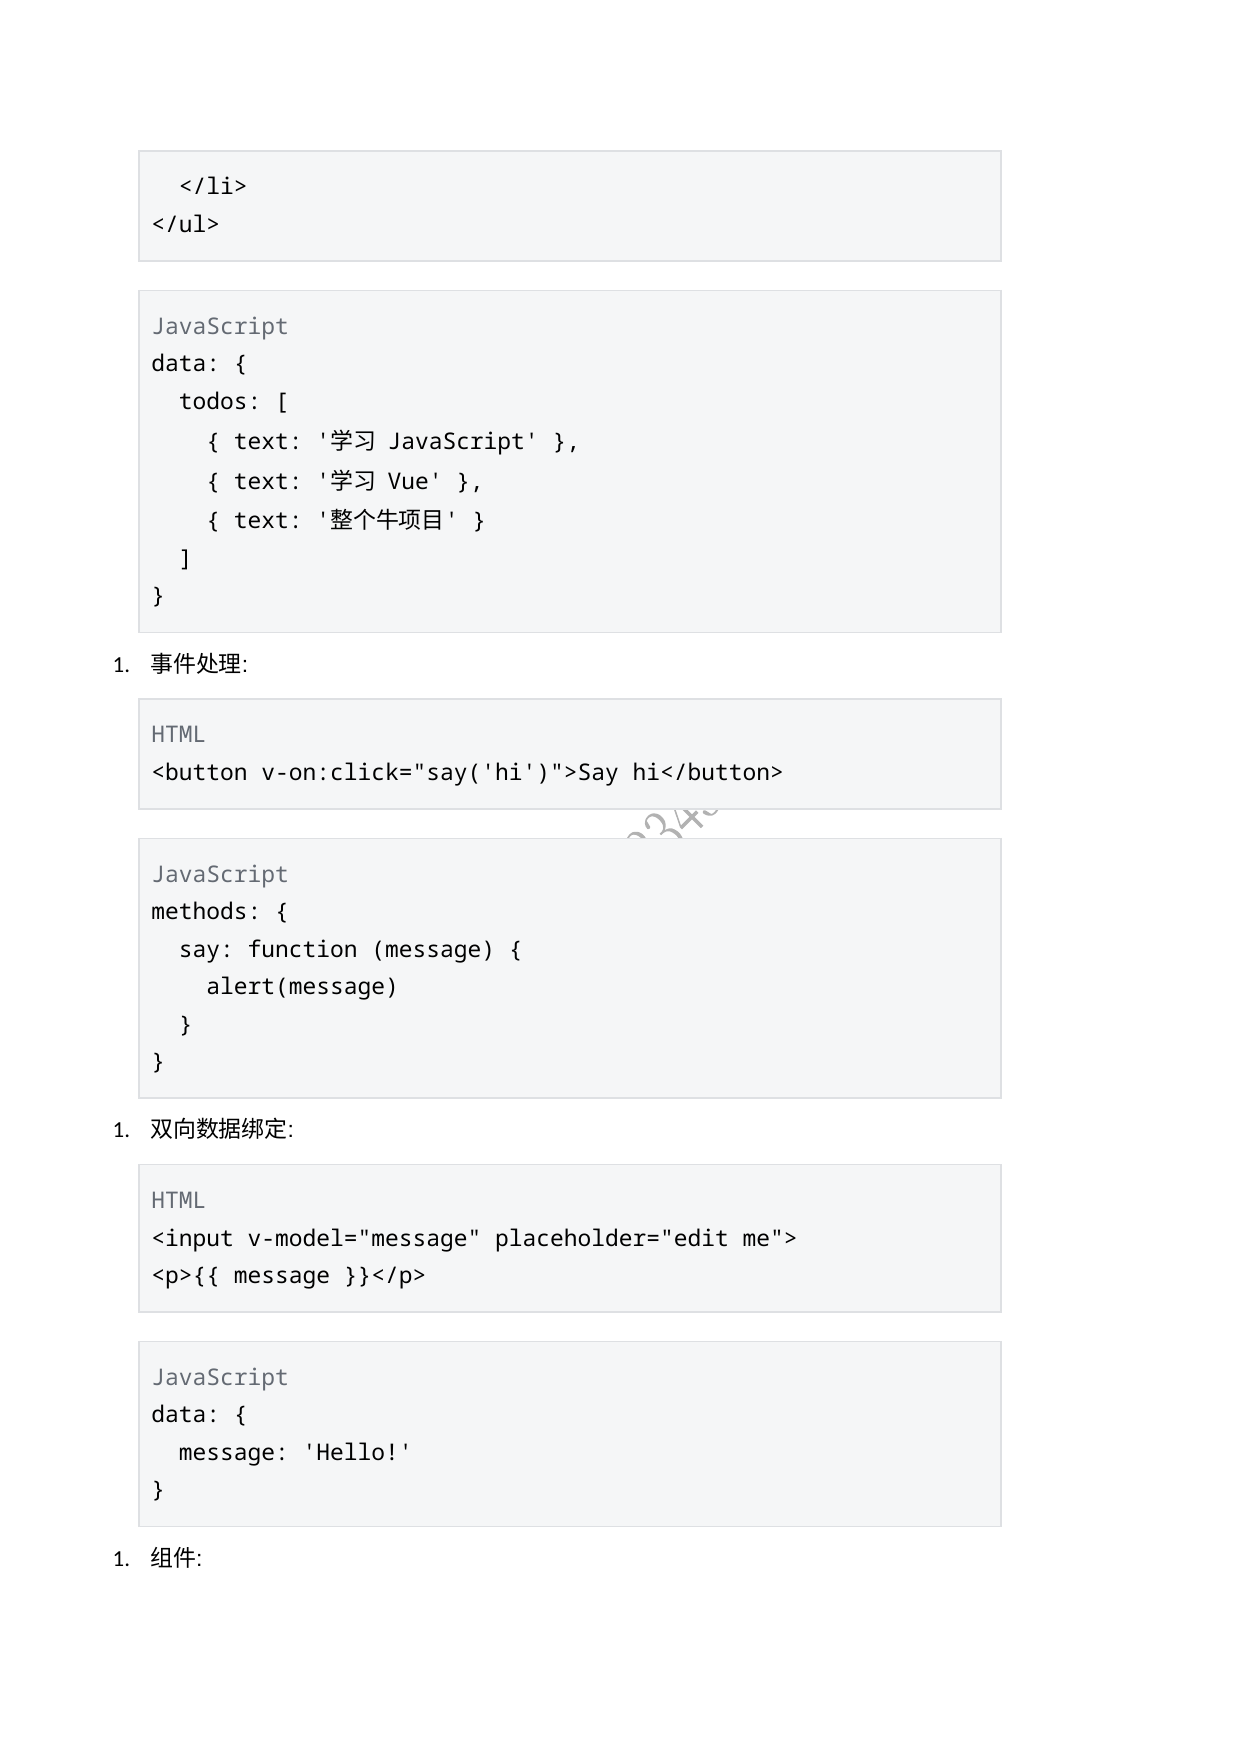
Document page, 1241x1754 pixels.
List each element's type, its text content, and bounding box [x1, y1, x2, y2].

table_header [140, 152, 1000, 260]
list 双向数据绑定: [112, 1111, 1090, 1144]
list 事件处理: [112, 646, 1090, 679]
table_header HTML <button v-on:click="say('hi')">Say hi</button> [140, 700, 1000, 808]
table_header JavaScript data: { todos: [ { text: '学习 JavaScript' }, { text: '学习 Vue' }, { text: '整个牛项目' } ] } [140, 291, 1000, 632]
table_header JavaScript data: { message: 'Hello!' } [140, 1342, 1000, 1526]
table_header JavaScript methods: { say: function (message) { alert(message) } } [140, 839, 1000, 1097]
list 组件: [112, 1539, 1090, 1573]
table_header HTML <input v-model="message" placeholder="edit me"> <p>{{ message }}</p> [140, 1165, 1000, 1311]
